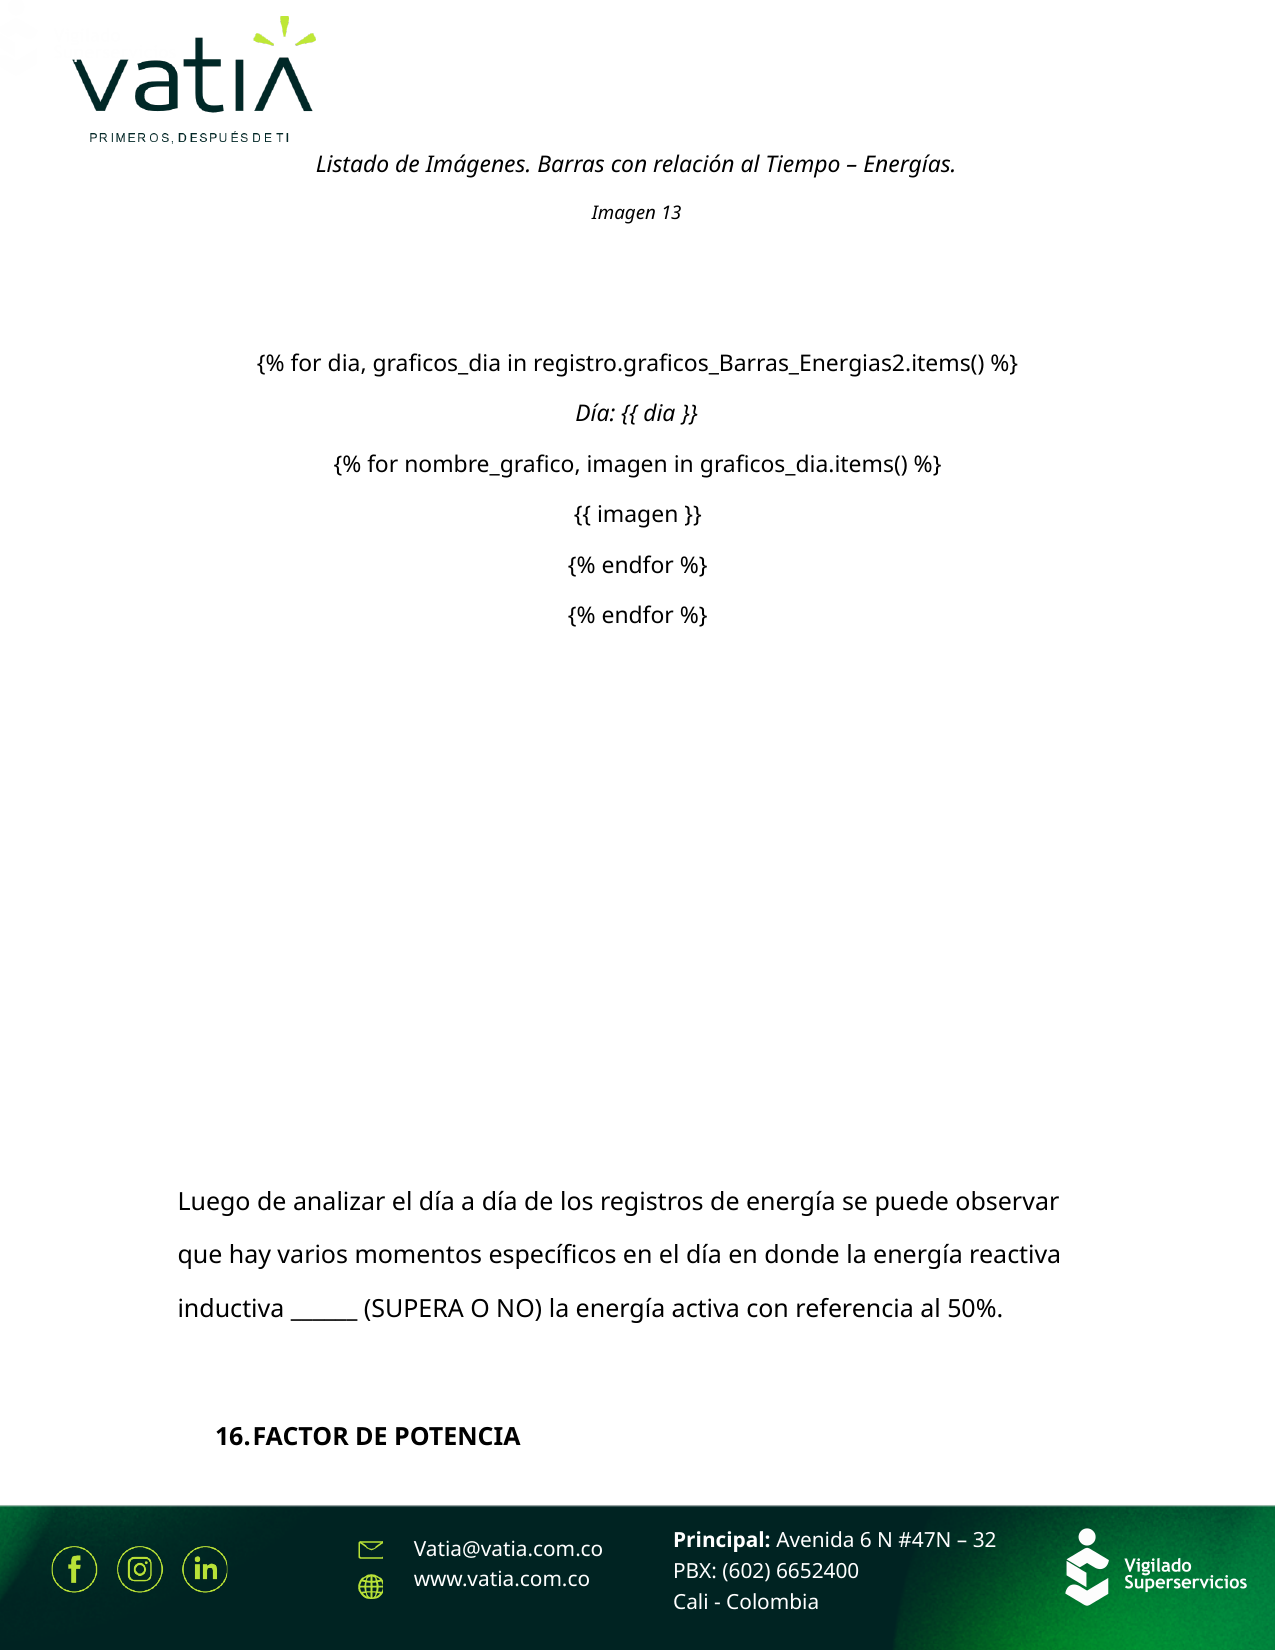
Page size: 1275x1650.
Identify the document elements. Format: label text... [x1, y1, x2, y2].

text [177, 148, 1098, 179]
text {% for nombre_grafico, imagen in graficos_dia.items() %} [177, 448, 1098, 479]
text {% endfor %} [177, 548, 1098, 580]
subtitle FACTOR DE POTENCIA [215, 1418, 1098, 1452]
text Imagen 13 [177, 200, 1098, 225]
text Luego de analizar el día a día de los registros de energía se puede observar [177, 1184, 1098, 1218]
text Día: {{ dia }} [177, 397, 1098, 428]
picture [0, 0, 1275, 1650]
text {% for dia, graficos_dia in registro.graficos_Barras_Energias2.items() %} [177, 347, 1098, 378]
text {{ imagen }} [177, 498, 1098, 529]
text que hay varios momentos específicos en el día en donde la energía reactiva [177, 1237, 1098, 1271]
text {% endfor %} [177, 599, 1098, 630]
text inductiva ______ (SUPERA O NO) la energía activa con referencia al 50%. [177, 1291, 1098, 1325]
